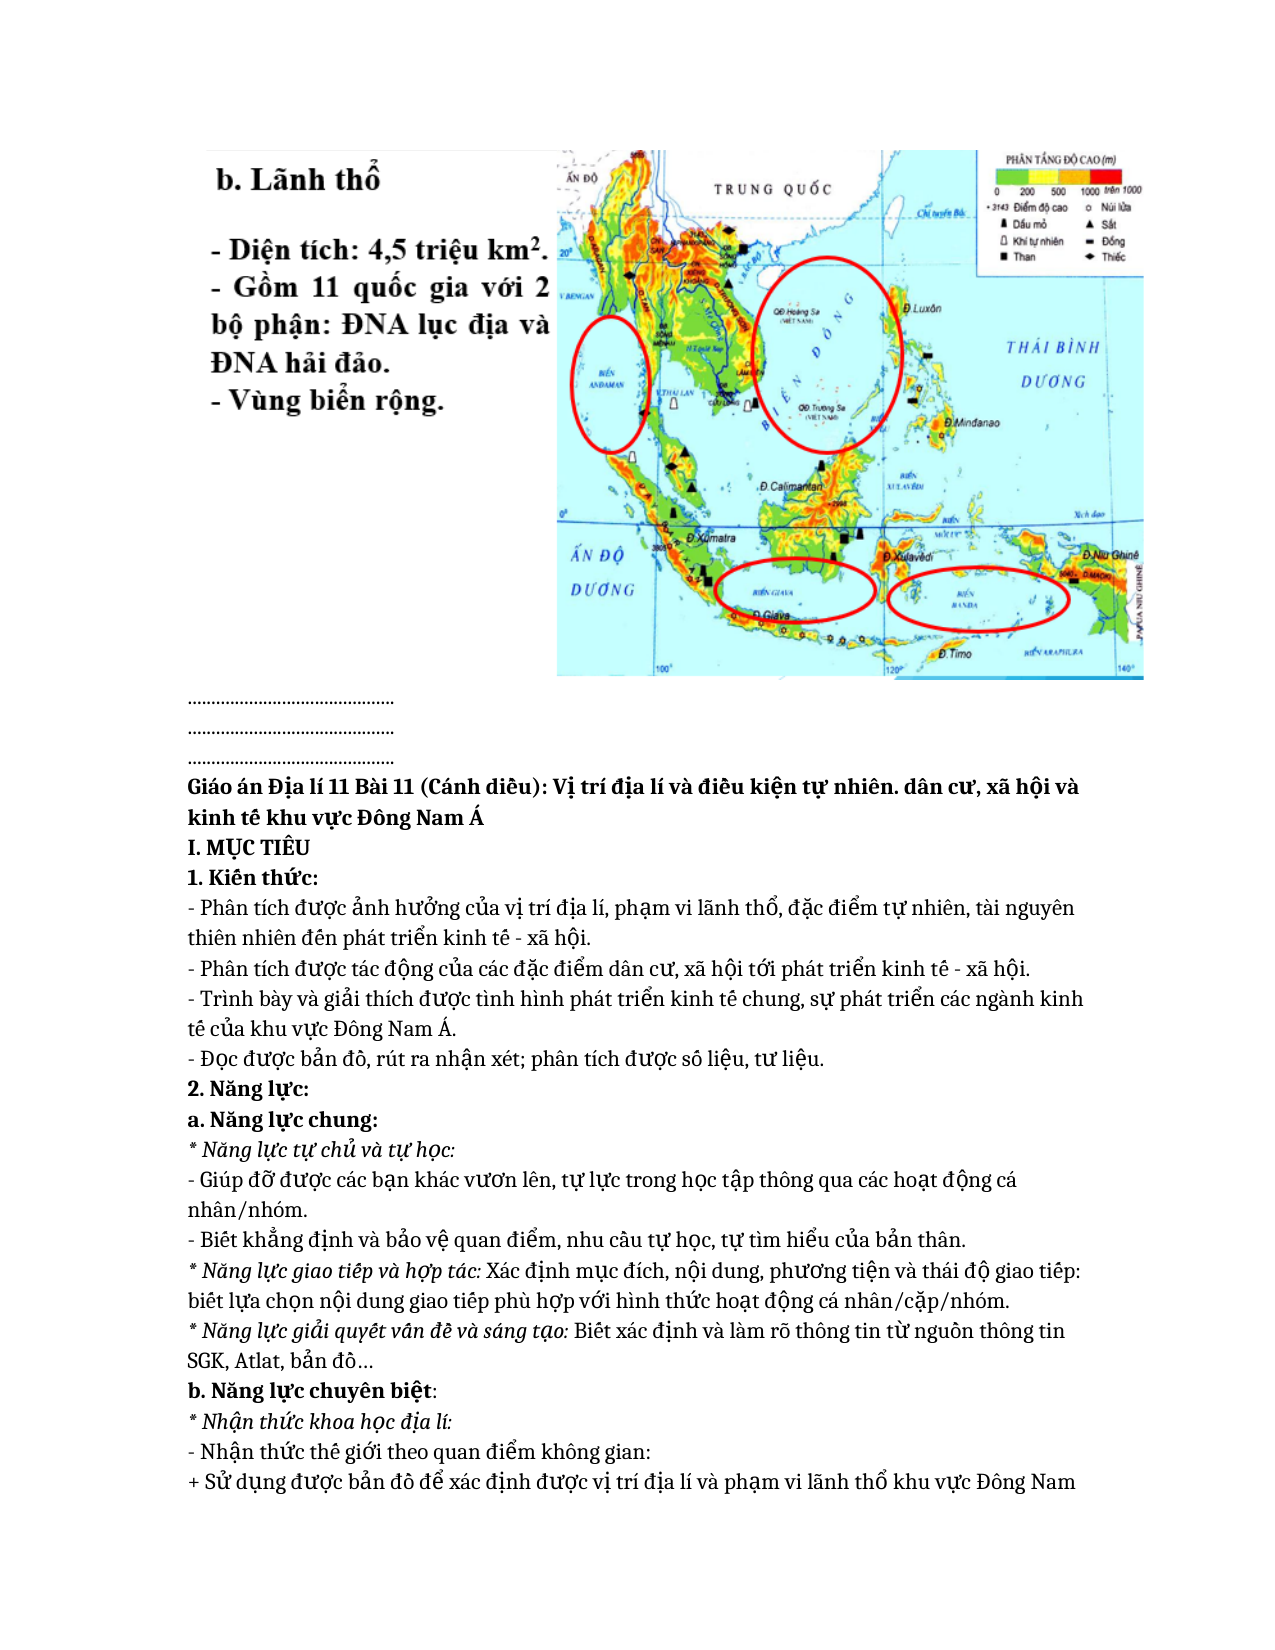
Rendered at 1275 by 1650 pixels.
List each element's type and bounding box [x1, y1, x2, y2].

picture [206, 150, 1144, 680]
text [187, 150, 1087, 1495]
